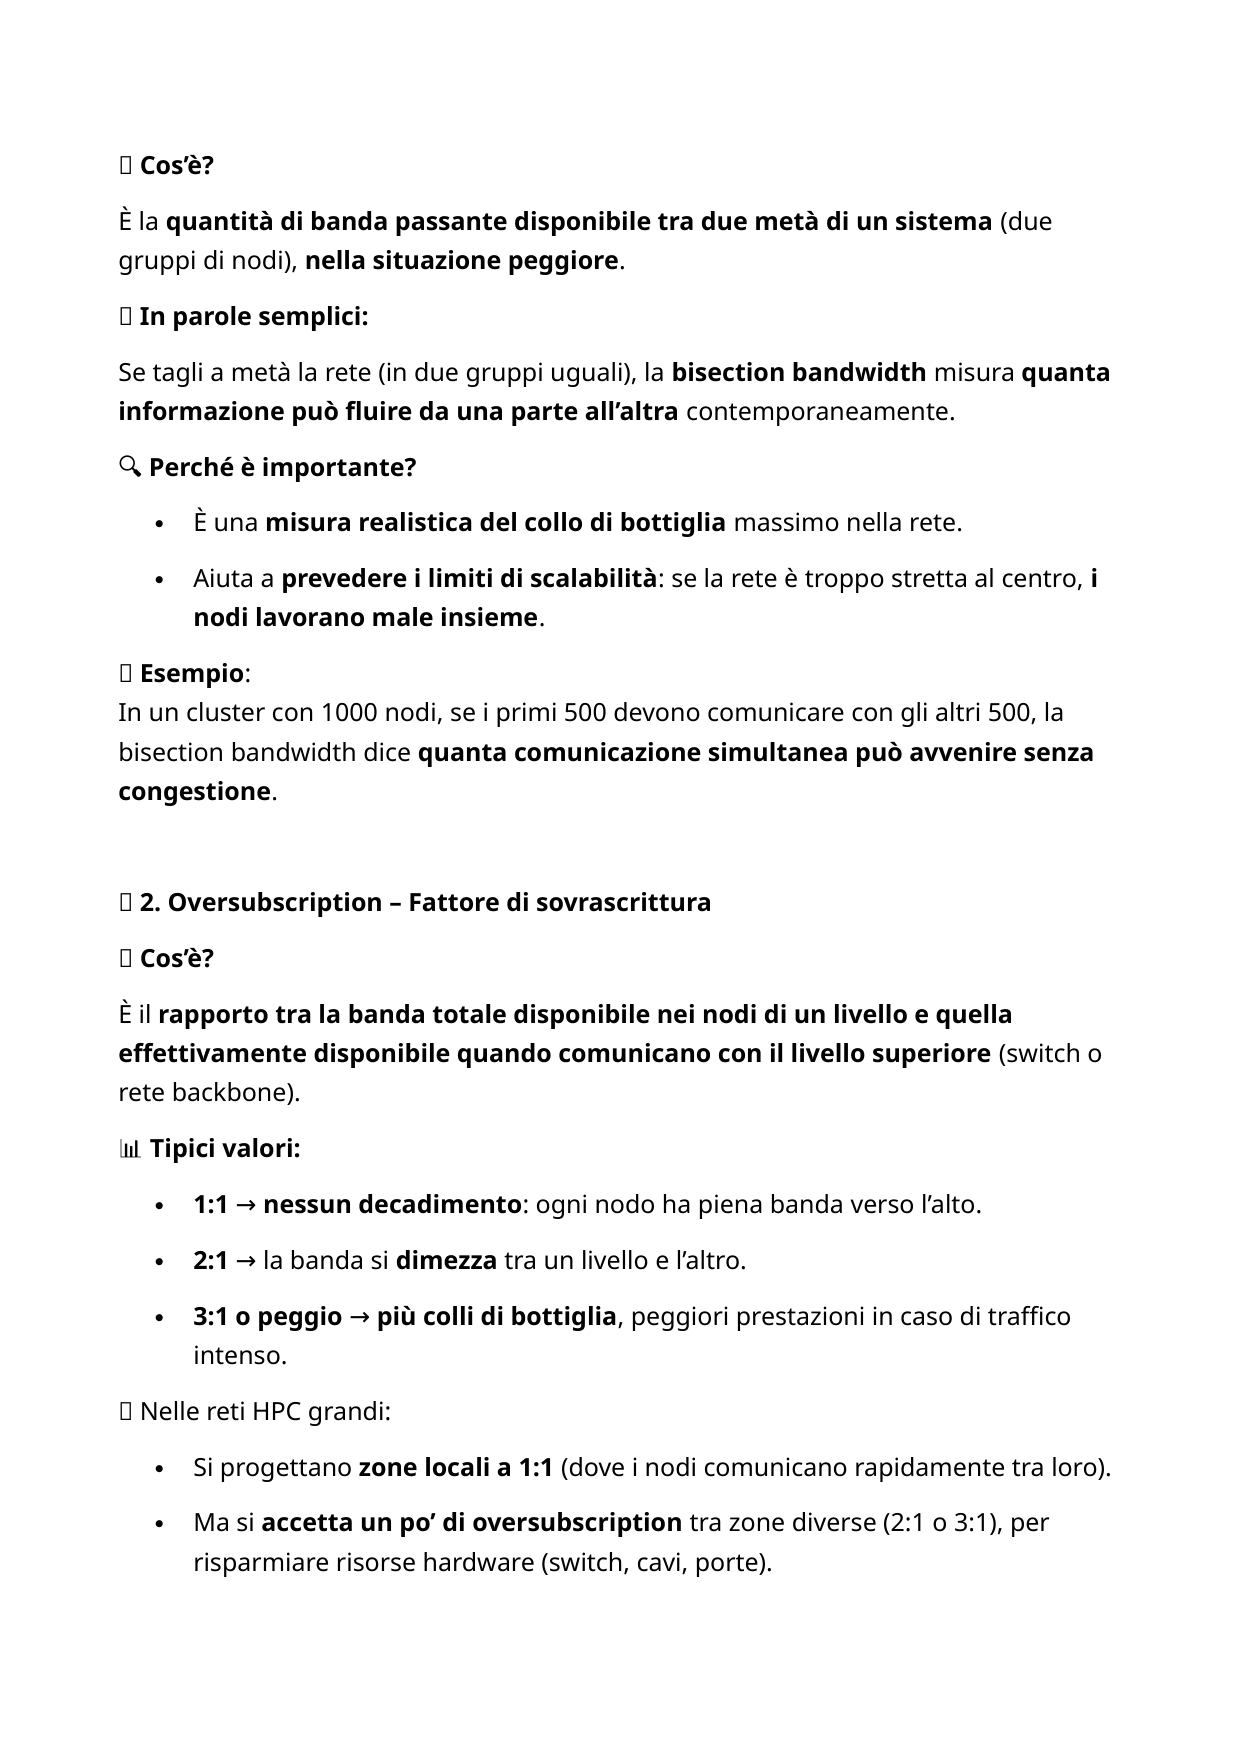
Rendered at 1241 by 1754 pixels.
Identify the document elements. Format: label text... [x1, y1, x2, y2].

list 2:1 → la banda si dimezza tra un livello e l’altro. [156, 1243, 1122, 1277]
text 💡 Esempio: In un cluster con 1000 nodi, se i primi 500 devono comunicare con gli altri 500, la bisection bandwidth dice quanta comunicazione simultanea può avvenire senza congestione. [118, 656, 1122, 807]
list Ma si accetta un po’ di oversubscription tra zone diverse (2:1 o 3:1), per risparmiare risorse hardware (switch, cavi, porte). [156, 1505, 1122, 1578]
list 3:1 o peggio → più colli di bottiglia, peggiori prestazioni in caso di traffico intenso. [156, 1298, 1122, 1372]
list Aiuta a prevedere i limiti di scalabilità: se la rete è troppo stretta al centro, i nodi lavorano male insieme. [156, 561, 1122, 634]
list È una misura realistica del collo di bottiglia massimo nella rete. [156, 505, 1122, 539]
text È il rapporto tra la banda totale disponibile nei nodi di un livello e quella effettivamente disponibile quando comunicano con il livello superiore (switch o rete backbone). [118, 997, 1122, 1109]
text È la quantità di banda passante disponibile tra due metà di un sistema (due gruppi di nodi), nella situazione peggiore. [118, 203, 1122, 277]
text 🔁 2. Oversubscription – Fattore di sovrascrittura [118, 885, 1122, 919]
text 🔍 Perché è importante? [118, 449, 1122, 483]
text Se tagli a metà la rete (in due gruppi uguali), la bisection bandwidth misura quanta informazione può fluire da una parte all’altra contemporaneamente. [118, 354, 1122, 427]
list Si progettano zone locali a 1:1 (dove i nodi comunicano rapidamente tra loro). [156, 1449, 1122, 1483]
text 📊 Tipici valori: [118, 1131, 1122, 1165]
text 📌 Cos’è? [118, 941, 1122, 975]
text 🔧 Nelle reti HPC grandi: [118, 1393, 1122, 1427]
text 🧠 In parole semplici: [118, 298, 1122, 332]
text 📌 Cos’è? [118, 148, 1122, 182]
list 1:1 → nessun decadimento: ogni nodo ha piena banda verso l’alto. [156, 1187, 1122, 1221]
